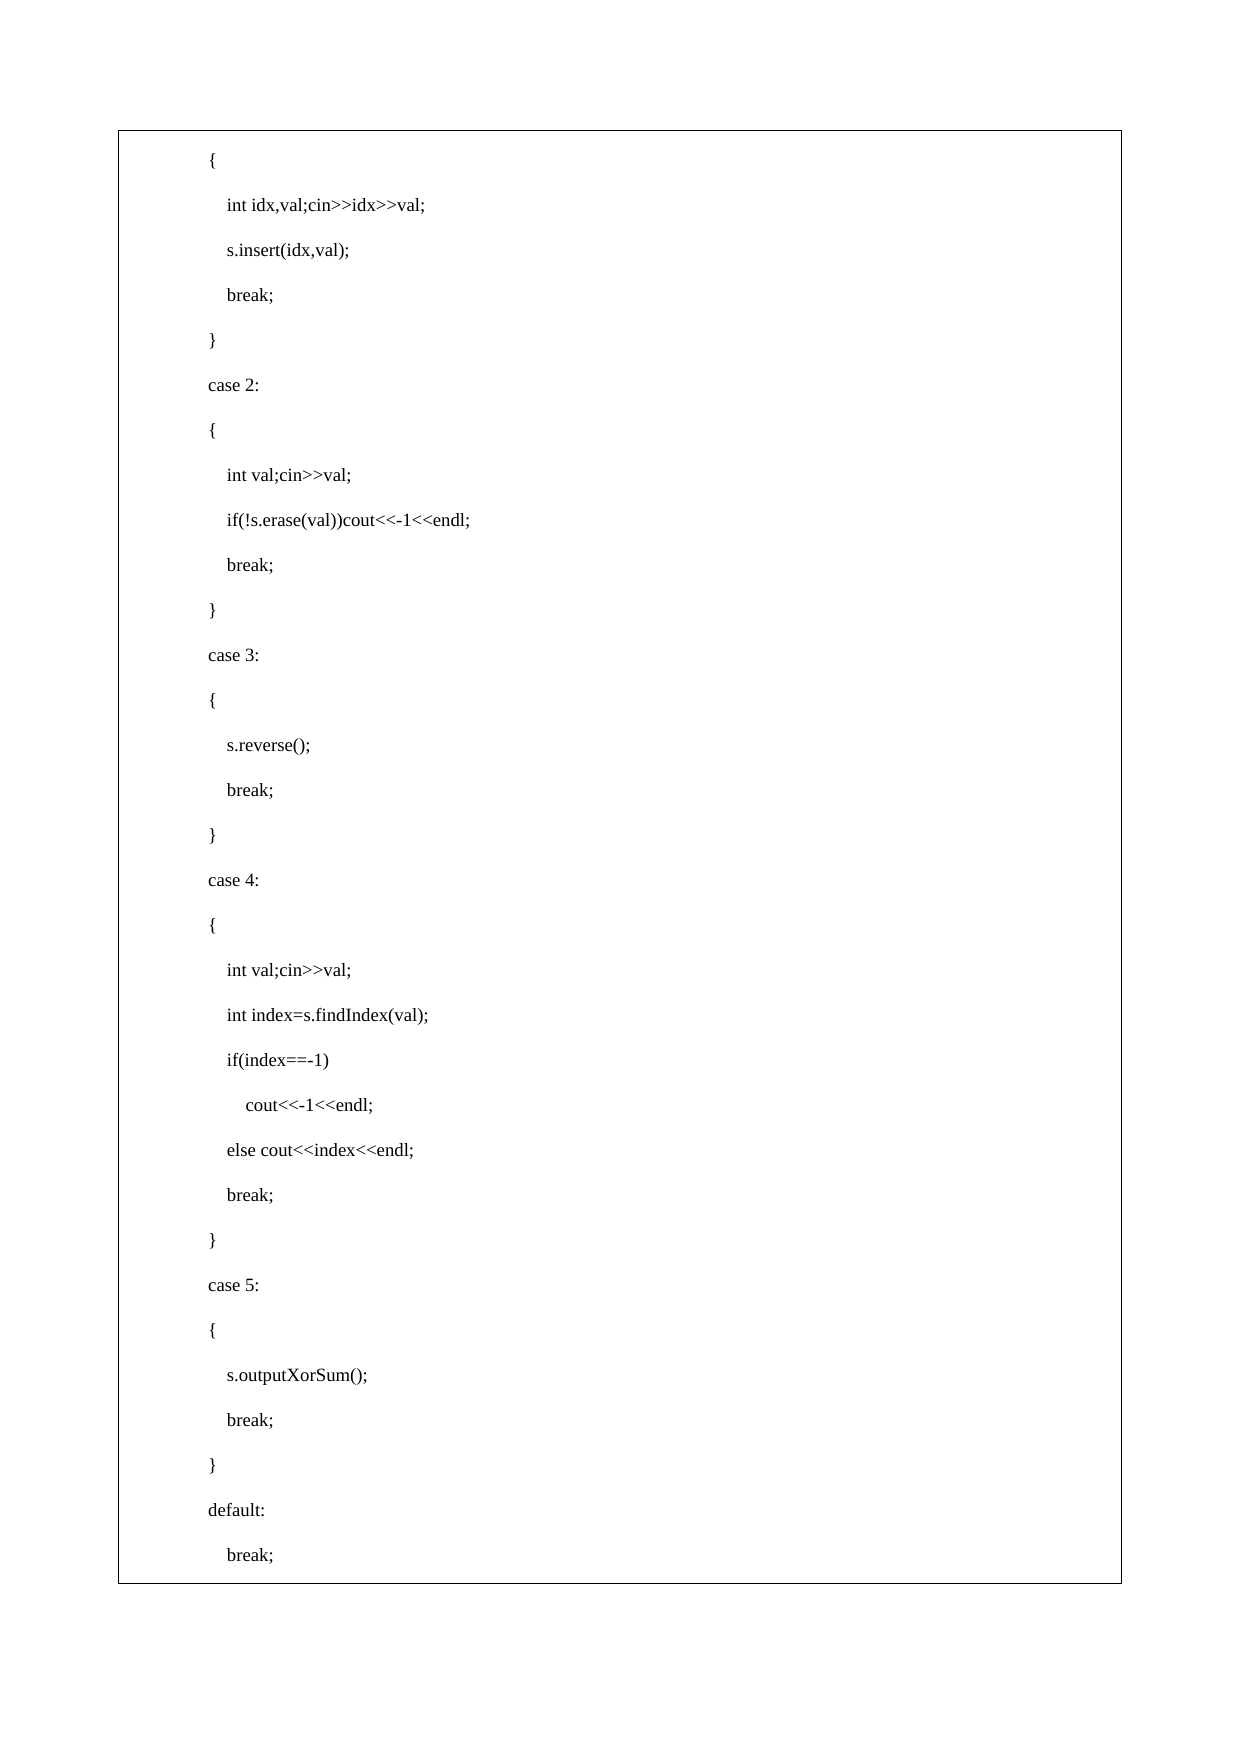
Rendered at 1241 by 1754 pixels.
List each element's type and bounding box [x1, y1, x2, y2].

table_cell [119, 131, 1121, 1583]
